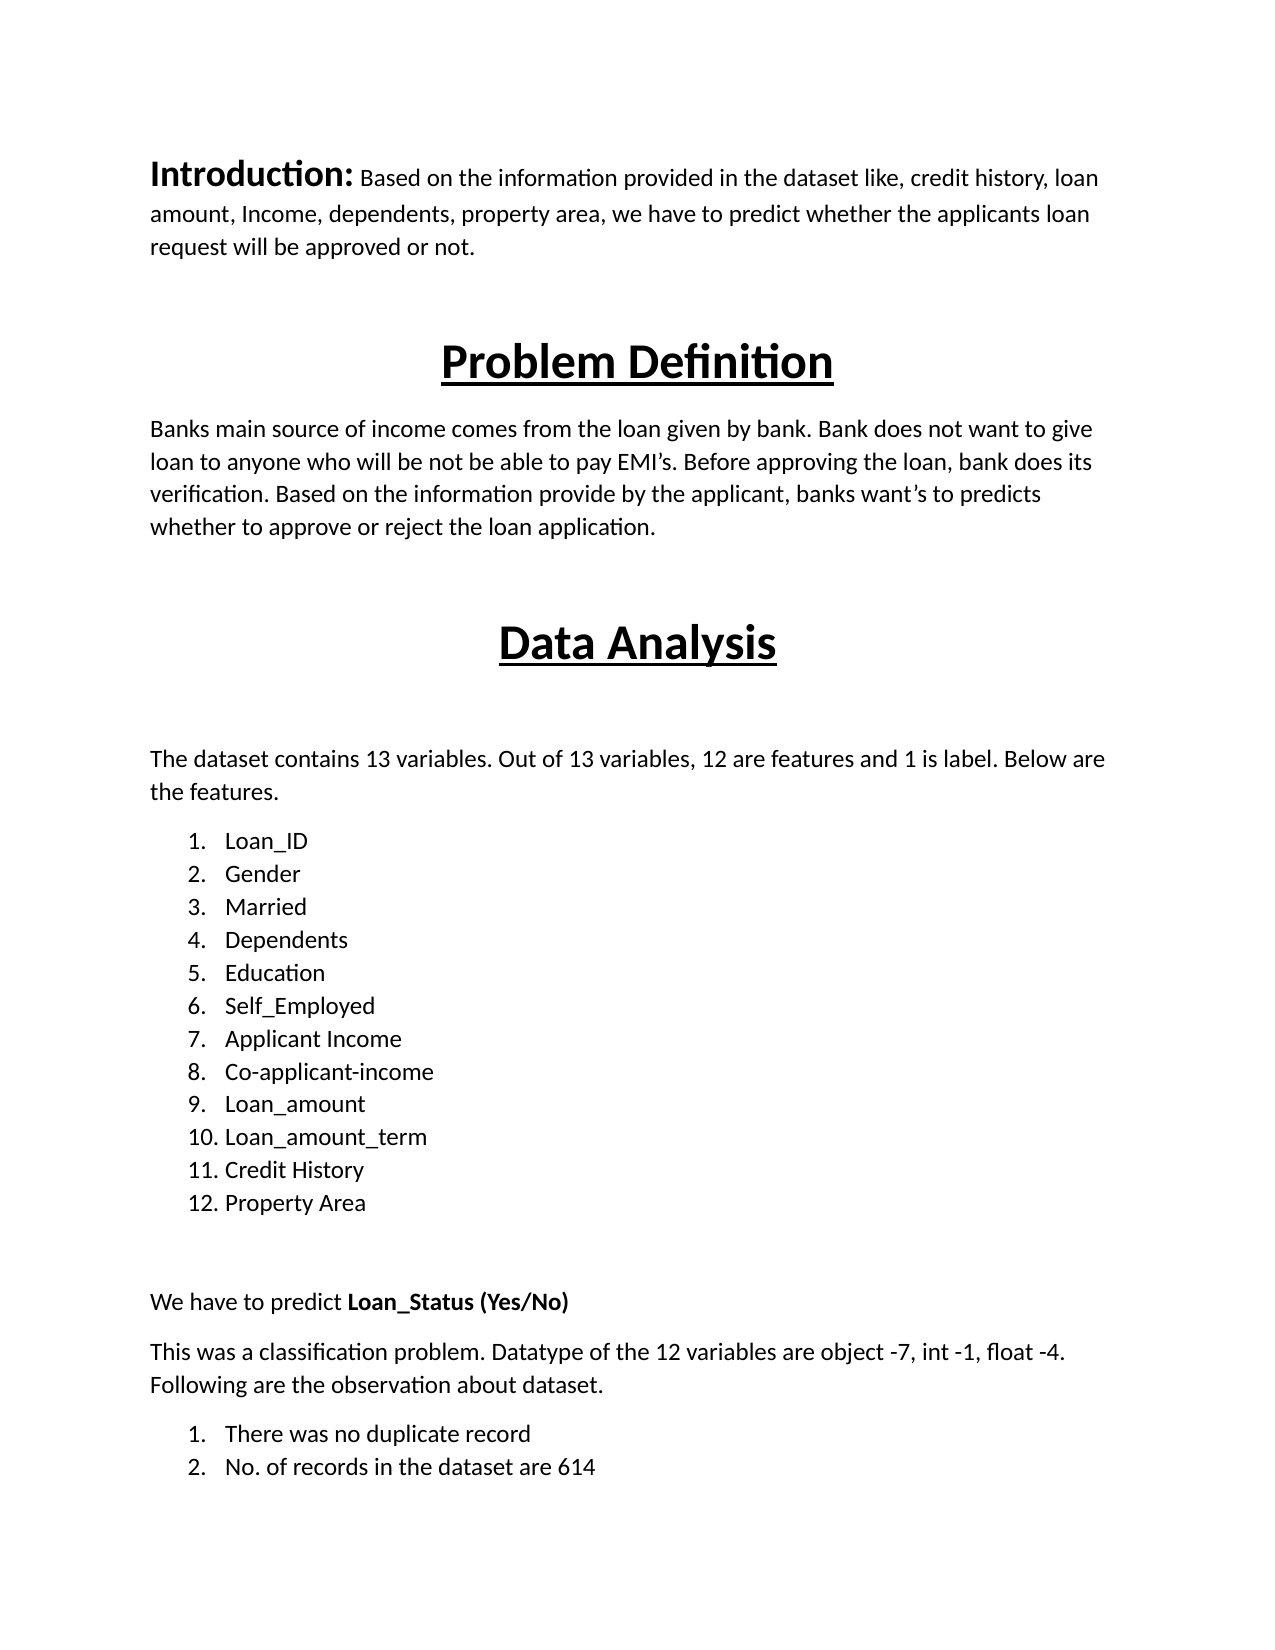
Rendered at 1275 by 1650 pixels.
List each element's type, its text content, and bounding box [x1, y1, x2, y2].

text Banks main source of income comes from the loan given by bank. Bank does not want to give loan to anyone who will be not be able to pay EMI’s. Before approving the loan, bank does its verification. Based on the information provide by the applicant, banks want’s to predicts whether to approve or reject the loan application. [150, 413, 1125, 542]
list Married [187, 891, 1125, 922]
list Self_Employed [187, 990, 1125, 1020]
text The dataset contains 13 variables. Out of 13 variables, 12 are features and 1 is label. Below are the features. [150, 743, 1125, 806]
list Credit History [187, 1154, 1125, 1185]
list Dependents [187, 924, 1125, 954]
list Education [187, 957, 1125, 987]
list Loan_amount_term [187, 1122, 1125, 1152]
list Property Area [187, 1187, 1125, 1218]
text Data Analysis [150, 611, 1125, 672]
list Applicant Income [187, 1023, 1125, 1053]
text Problem Definition [150, 330, 1125, 391]
list No. of records in the dataset are 614 [187, 1452, 1125, 1482]
list Gender [187, 858, 1125, 889]
text This was a classification problem. Datatype of the 12 variables are object -7, int -1, float -4. Following are the observation about dataset. [150, 1336, 1125, 1399]
list There was no duplicate record [187, 1419, 1125, 1449]
list Loan_amount [187, 1089, 1125, 1119]
list Loan_ID [187, 825, 1125, 856]
text Introduction: Based on the information provided in the dataset like, credit history, loan amount, Income, dependents, property area, we have to predict whether the applicants loan request will be approved or not. [150, 150, 1125, 262]
text We have to predict Loan_Status (Yes/No) [150, 1287, 1125, 1317]
list Co-applicant-income [187, 1056, 1125, 1086]
